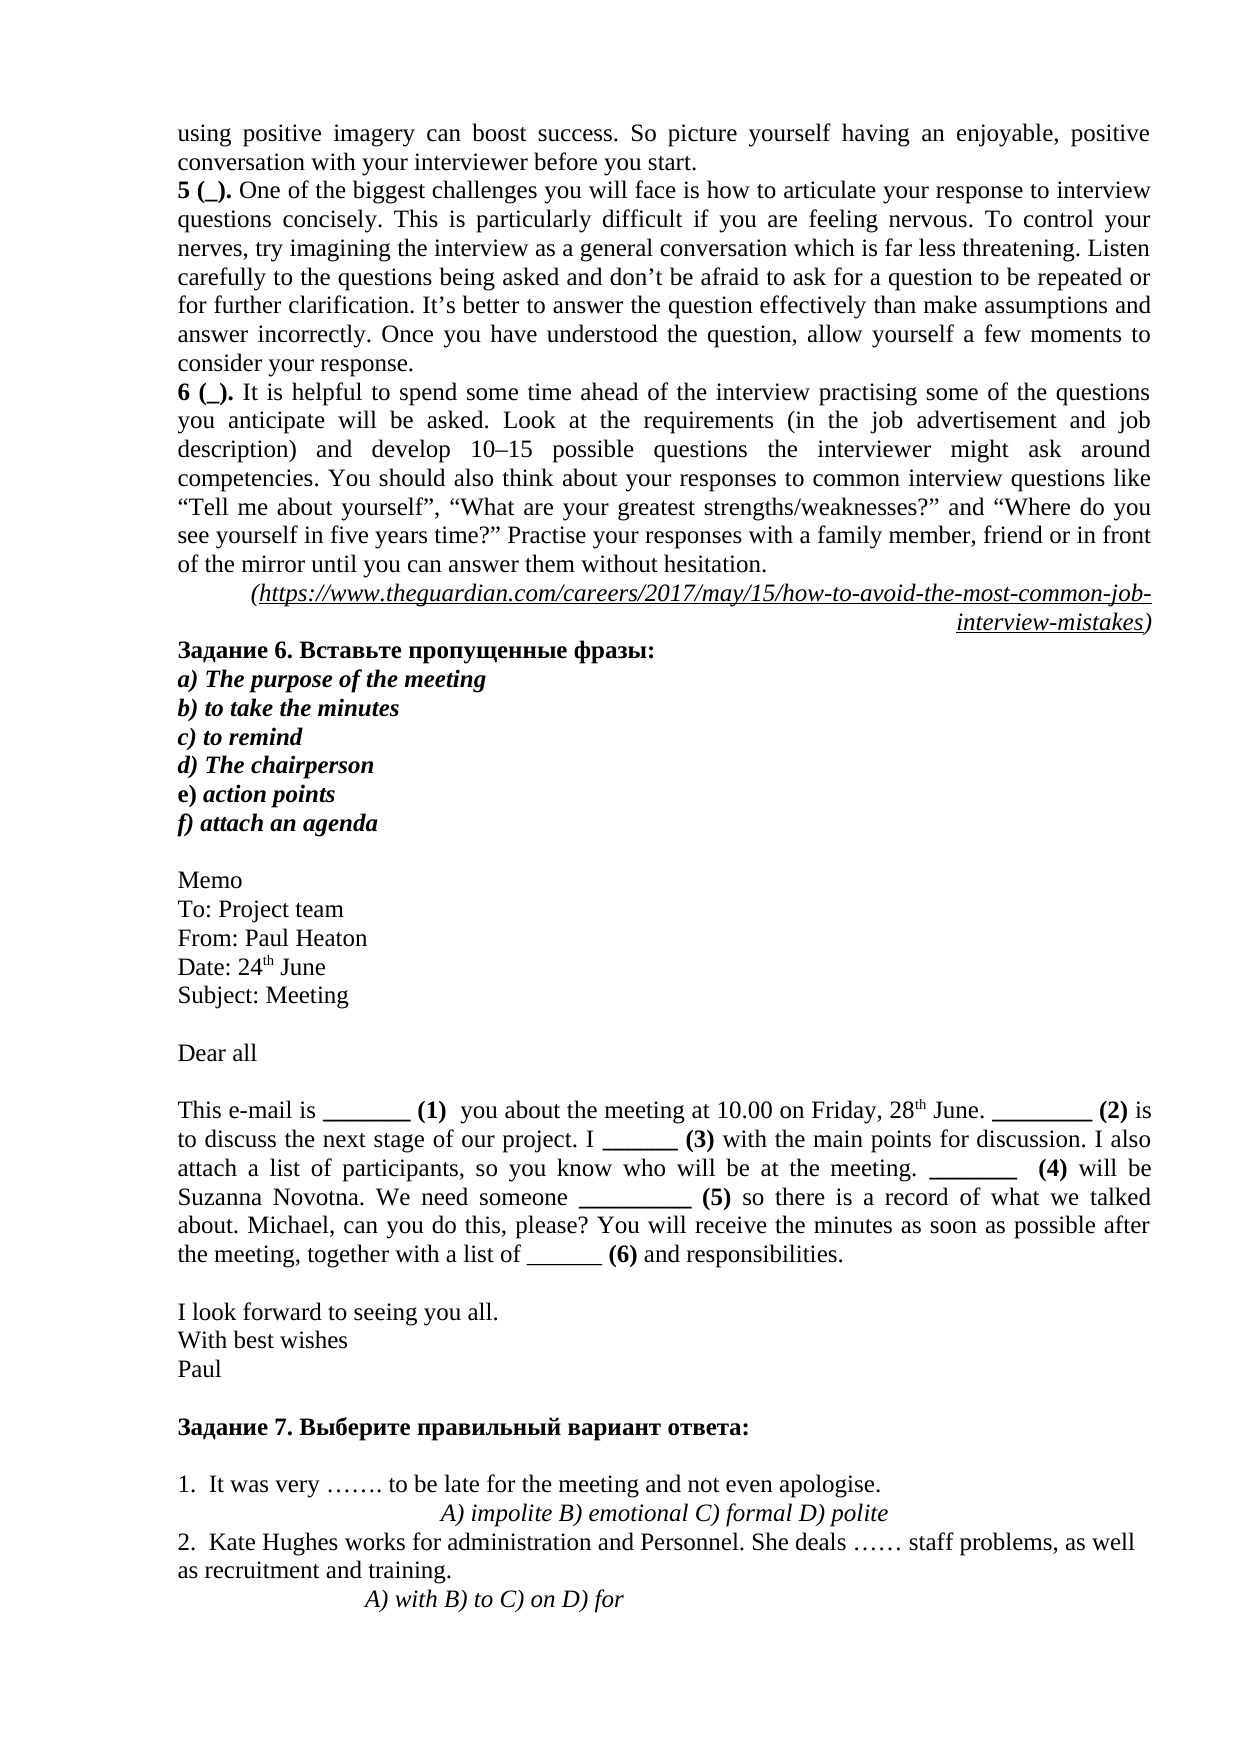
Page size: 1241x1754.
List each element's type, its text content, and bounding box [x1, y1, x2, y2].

text Задание 7. Выберите правильный вариант ответа: [177, 1412, 1152, 1441]
text 6 (_). It is helpful to spend some time ahead of the interview practising some of the questions you anticipate will be asked. Look at the requirements (in the job advertisement and job description) and develop 10–15 possible questions the interviewer might ask around competencies. You should also think about your responses to common interview questions like “Tell me about yourself”, “What are your greatest strengths/weaknesses?” and “Where do you see yourself in five years time?” Practise your responses with a family member, friend or in front of the mirror until you can answer them without hesitation. [177, 377, 1152, 578]
text d) The chairperson [177, 751, 1152, 779]
text Задание 6. Вставьте пропущенные фразы: [177, 636, 1152, 664]
text 5 (_). One of the biggest challenges you will face is how to articulate your response to interview questions concisely. This is particularly difficult if you are feeling nervous. To control your nerves, try imagining the interview as a general conversation which is far less threatening. Listen carefully to the questions being asked and don’t be afraid to ask for a question to be repeated or for further clarification. It’s better to answer the question effectively than make assumptions and answer incorrectly. Once you have understood the question, allow yourself a few moments to consider your response. [177, 176, 1152, 377]
text Paul [177, 1354, 1152, 1383]
text c) to remind [177, 722, 1152, 751]
text Subject: Meeting [177, 981, 1152, 1009]
text a) The purpose of the meeting [177, 664, 1152, 693]
text A) impolite B) emotional C) formal D) polite [177, 1498, 1152, 1527]
text 2. Kate Hughes works for administration and Personnel. She deals …… staff problems, as well as recruitment and training. [177, 1527, 1152, 1584]
text A) with B) to C) on D) for [177, 1584, 1152, 1613]
text I look forward to seeing you all. [177, 1297, 1152, 1326]
text This e-mail is _______ (1) you about the meeting at 10.00 on Friday, 28th June. ________ (2) is to discuss the next stage of our project. I ______ (3) with the main points for discussion. I also attach a list of participants, so you know who will be at the meeting. _______ (4) will be Suzanna Novotna. We need someone _________ (5) so there is a record of what we talked about. Michael, can you do this, please? You will receive the minutes as soon as possible after the meeting, together with a list of ______ (6) and responsibilities. [177, 1096, 1152, 1268]
text b) to take the minutes [177, 693, 1152, 722]
text e) action points [177, 779, 1152, 808]
text 1. It was very ……. to be late for the meeting and not even apologise. [177, 1469, 1152, 1498]
text From: Paul Heaton Date: 24th June [177, 923, 1152, 981]
text Memo [177, 866, 1152, 894]
text Dear all [177, 1038, 1152, 1067]
text (https://www.theguardian.com/careers/2017/may/15/how-to-avoid-the-most-common-job-interview-mistakes) [177, 578, 1152, 636]
text With best wishes [177, 1326, 1152, 1354]
text f) attach an agenda [177, 808, 1152, 837]
text To: Project team [177, 894, 1152, 923]
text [177, 118, 1152, 176]
